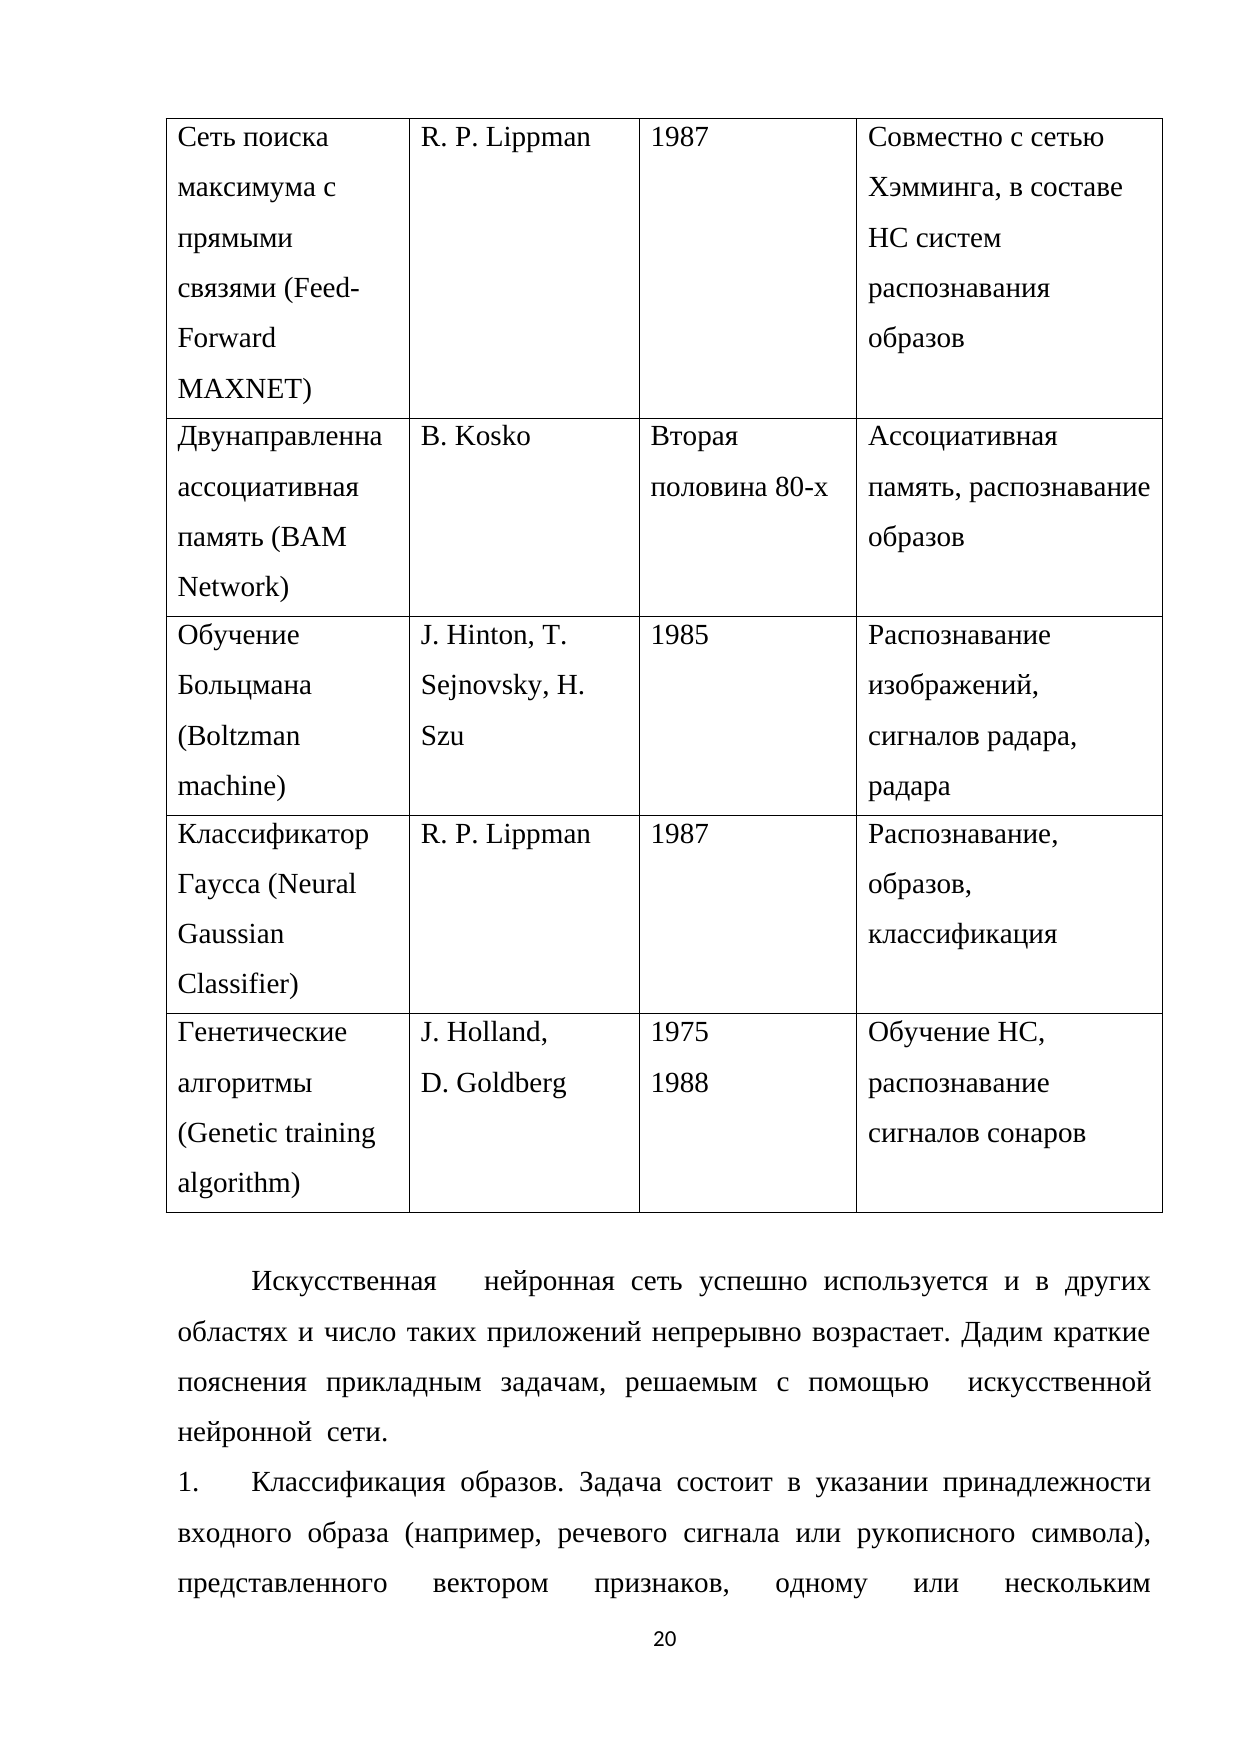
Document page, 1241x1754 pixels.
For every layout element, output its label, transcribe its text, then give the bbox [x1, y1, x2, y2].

table_cell Генетические алгоритмы (Genetic training algorithm) [167, 1014, 409, 1212]
table_cell 1987 [640, 816, 856, 1013]
table_cell Классификатор Гаусса (Neural Gaussian Classifier) [167, 816, 409, 1013]
table_cell Вторая половина 80-х [640, 419, 856, 616]
table_cell Сеть поиска максимума с прямыми связями (Feed-Forward MAXNET) [167, 119, 409, 417]
table_cell J. Holland, D. Goldberg [410, 1014, 639, 1212]
table_cell J. Hinton, T. Sejnovsky, H. Szu [410, 617, 639, 815]
table_cell Двунаправленна ассоциативная память (BAM Network) [167, 419, 409, 616]
table_cell 1975 1988 [640, 1014, 856, 1212]
table_cell B. Kosko [410, 419, 639, 616]
table_cell Распознавание, образов, классификация [857, 816, 1162, 1013]
table_cell Обучение Больцмана (Boltzman machine) [167, 617, 409, 815]
table_cell 1987 [640, 119, 856, 417]
table_cell Ассоциативная память, распознавание образов [857, 419, 1162, 616]
table_cell Распознавание изображений, сигналов радара, радара [857, 617, 1162, 815]
table_cell R. P. Lippman [410, 816, 639, 1013]
table_cell R. P. Lippman [410, 119, 639, 417]
table_cell Совместно с сетью Хэмминга, в составе НС систем распознавания образов [857, 119, 1162, 417]
text Искусственная нейронная сеть успешно используется и в других областях и число таких приложений непрерывно возрастает. Дадим краткие пояснения прикладным задачам, решаемым с помощью искусственной нейронной сети. [177, 1263, 1152, 1448]
table_cell Обучение НС, распознавание сигналов сонаров [857, 1014, 1162, 1212]
table_cell 1985 [640, 617, 856, 815]
